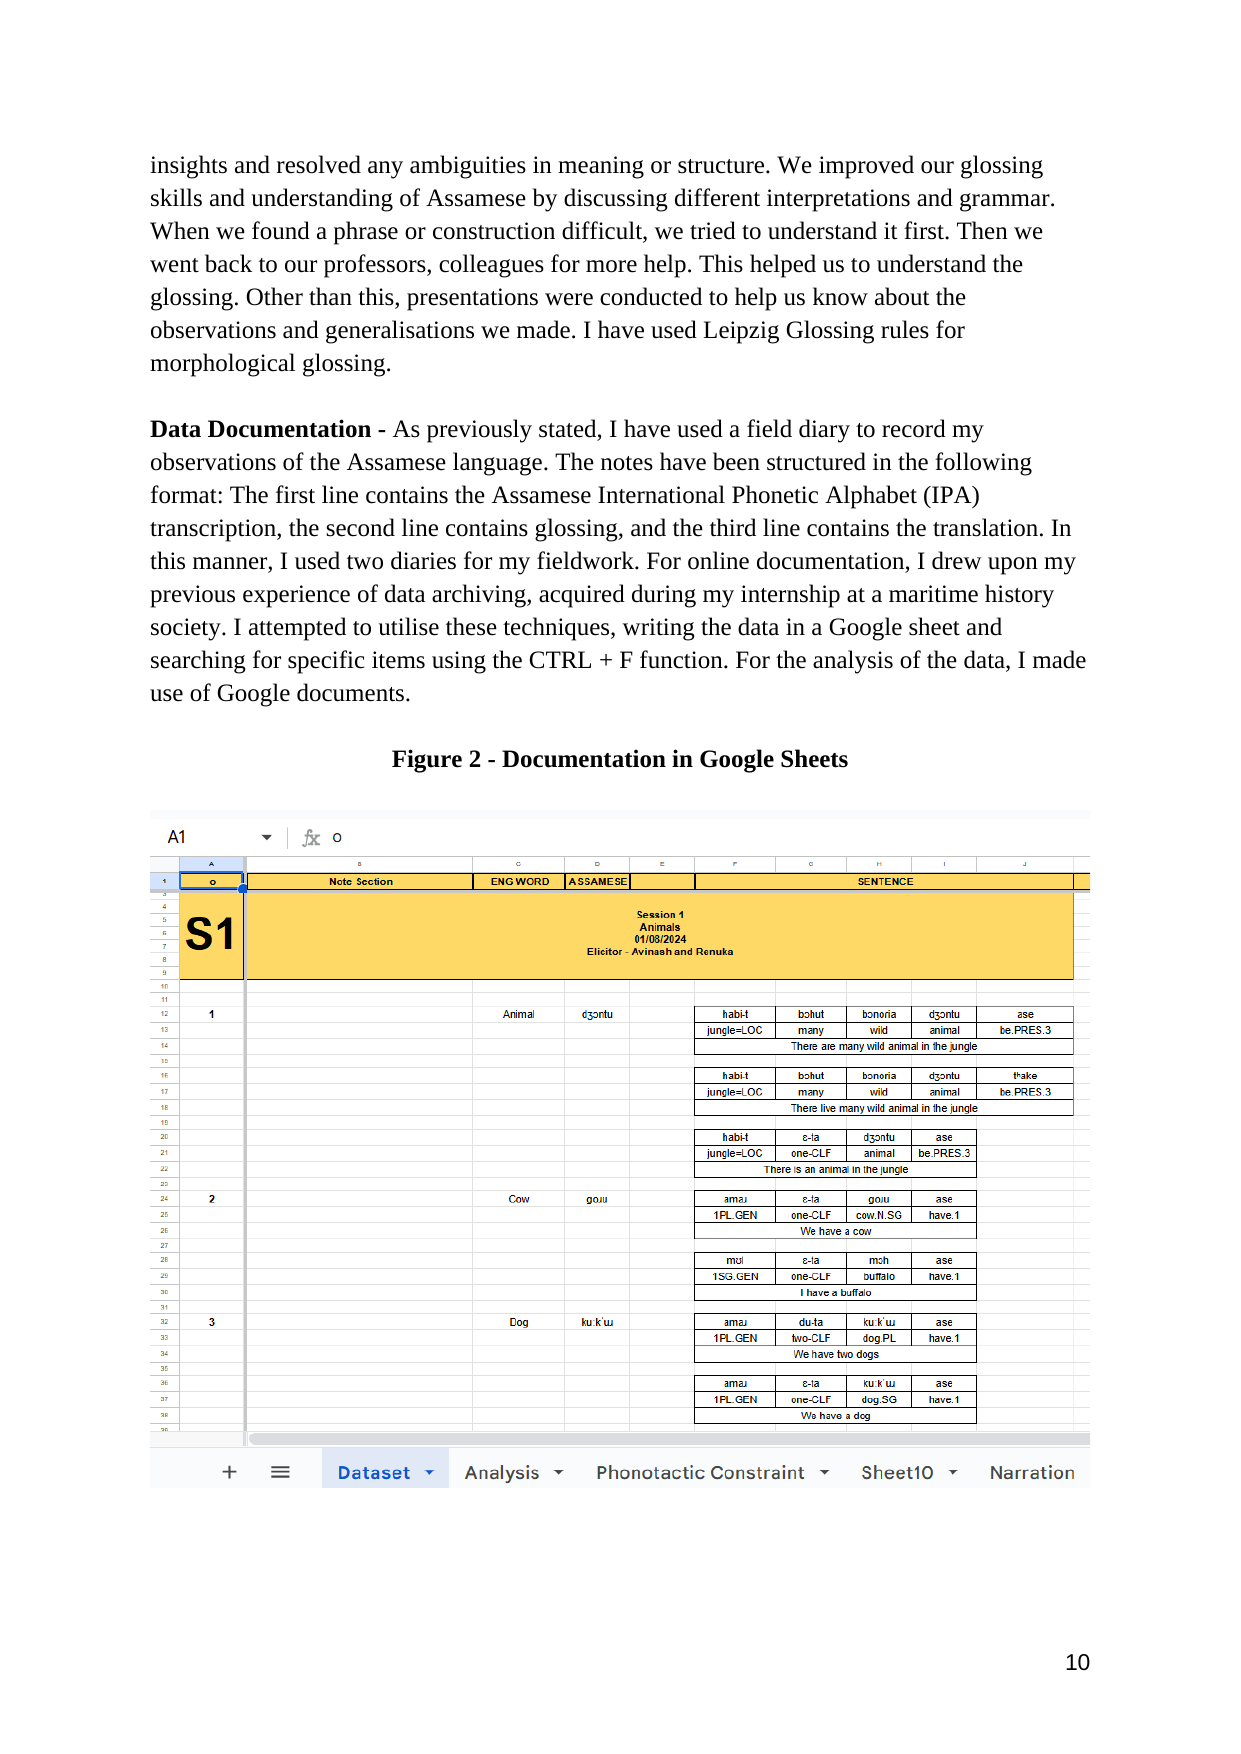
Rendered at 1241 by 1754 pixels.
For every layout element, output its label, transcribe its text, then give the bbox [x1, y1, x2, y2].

picture [150, 810, 1091, 1488]
text Data Documentation - As previously stated, I have used a field diary to record my observations of the Assamese language. The notes have been structured in the following format: The first line contains the Assamese International Phonetic Alphabet (IPA) transcription, the second line contains glossing, and the third line contains the translation. In this manner, I used two diaries for my fieldwork. For online documentation, I drew upon my previous experience of data archiving, acquired during my internship at a maritime history society. I attempted to utilise these techniques, writing the data in a Google sheet and searching for specific items using the CTRL + F function. For the analysis of the data, I made use of Google documents. [150, 414, 1090, 707]
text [150, 150, 1090, 377]
text Figure 2 - Documentation in Google Sheets [150, 744, 1090, 773]
